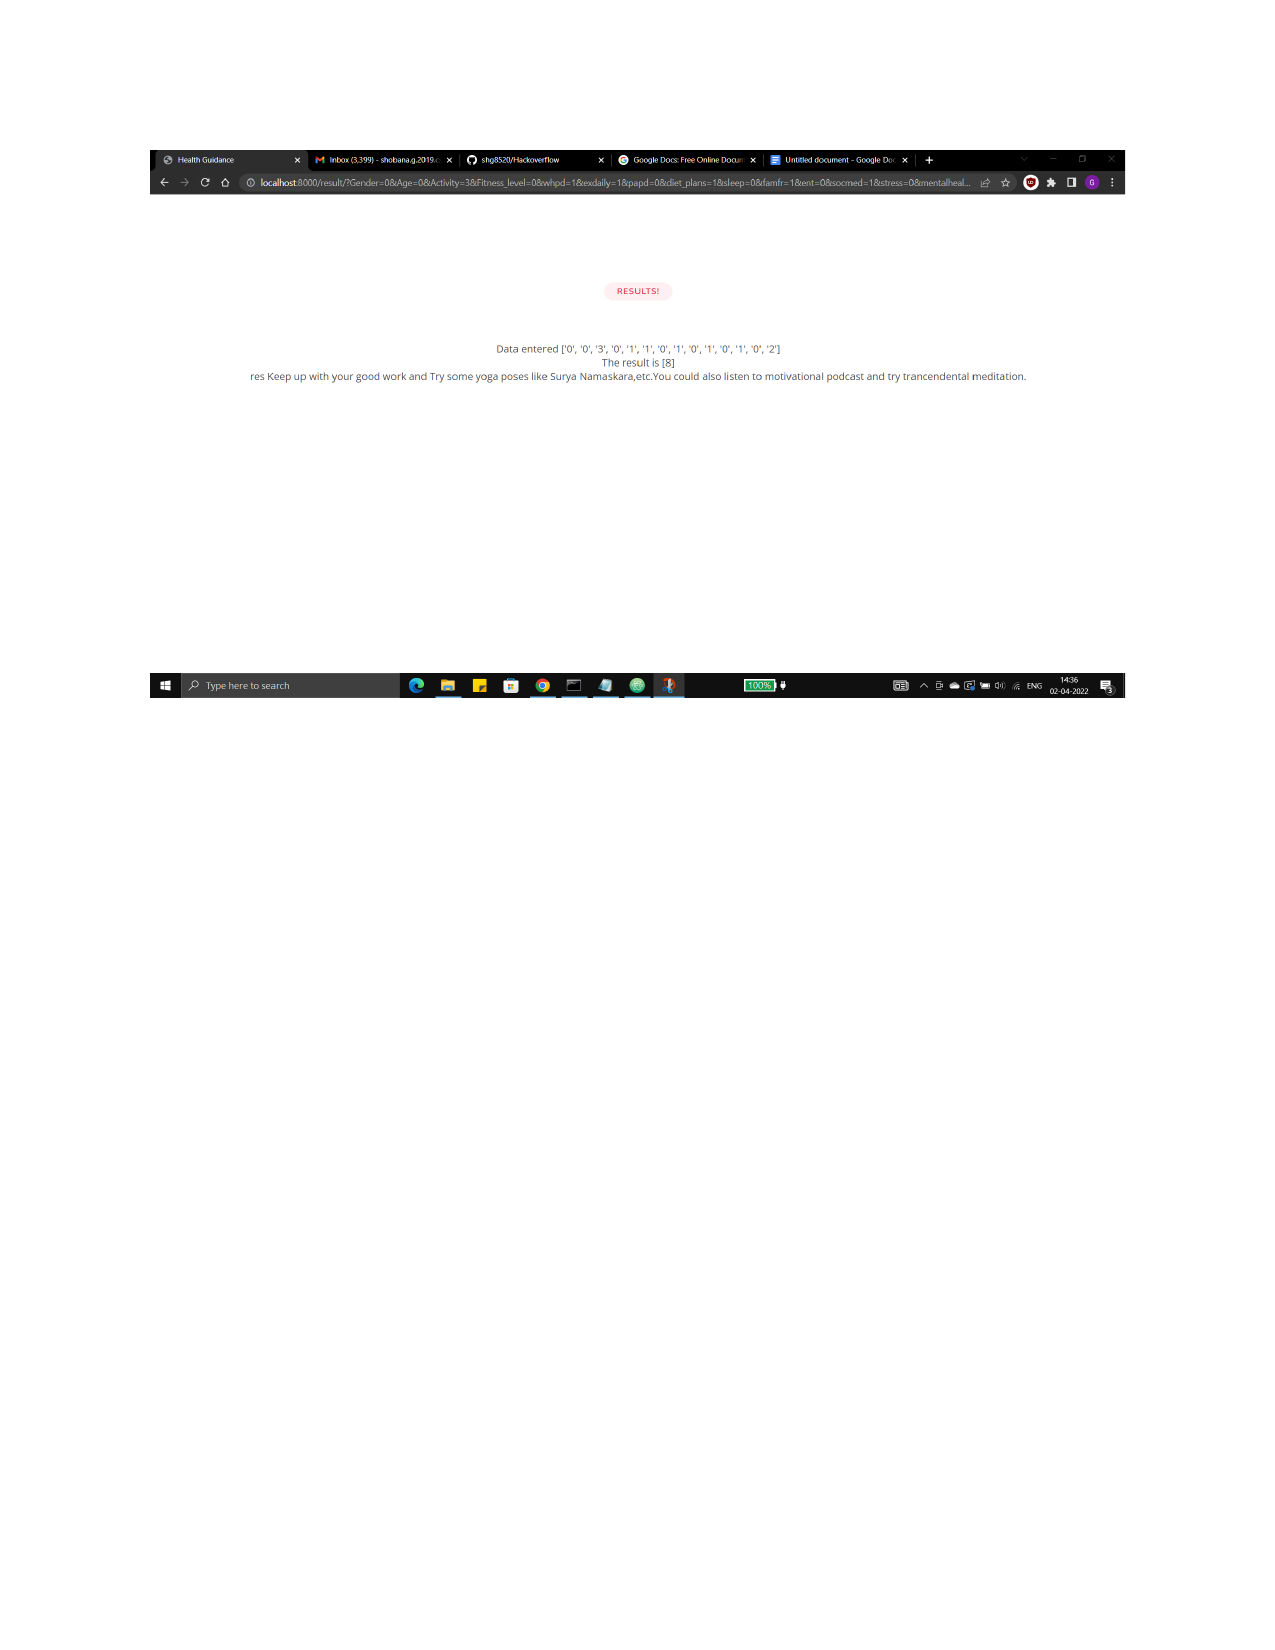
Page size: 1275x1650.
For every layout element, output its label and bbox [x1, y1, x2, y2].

picture [150, 150, 1125, 698]
